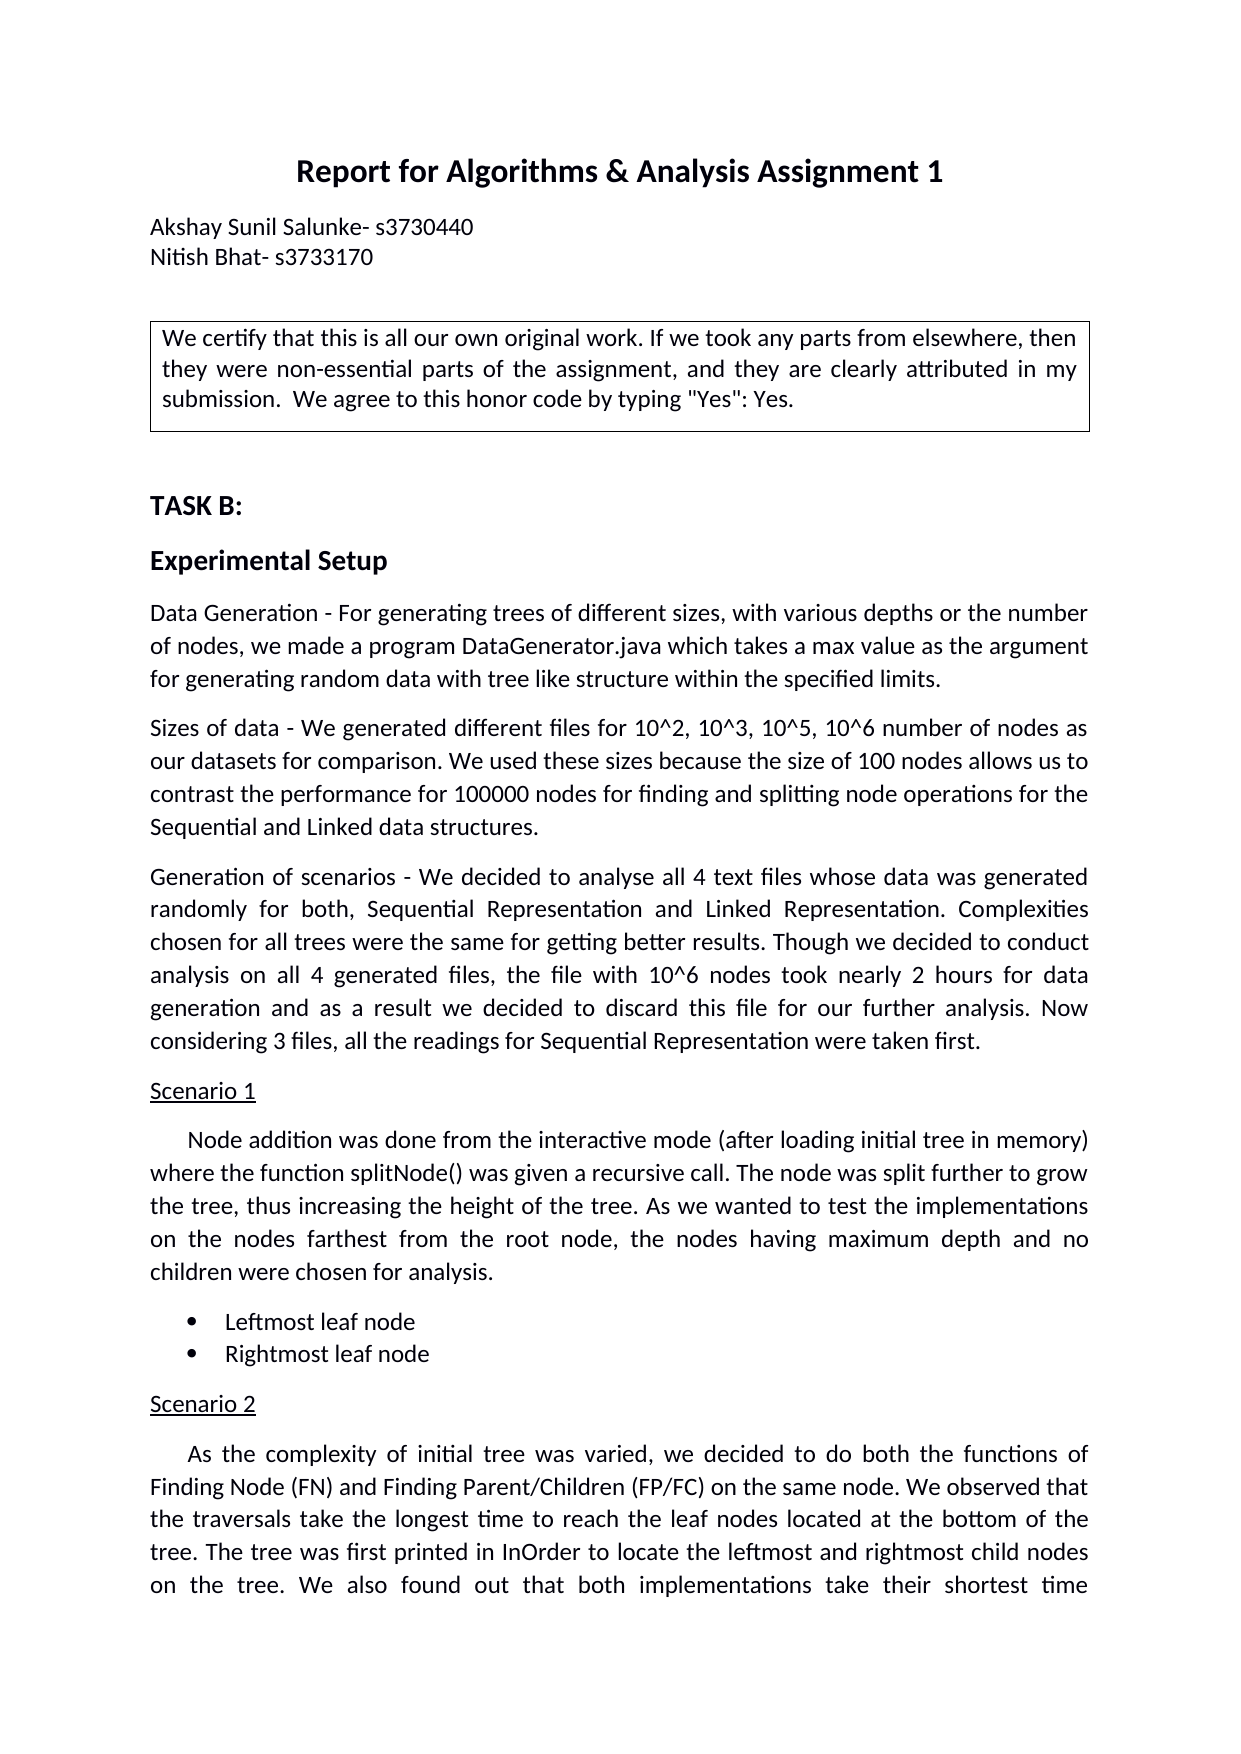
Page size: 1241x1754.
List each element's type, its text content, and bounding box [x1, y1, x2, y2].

table_header We certify that this is all our own original work. If we took any parts from elsewhere, then they were non-essential parts of the assignment, and they are clearly attributed in my submission. We agree to this honor code by typing "Yes": Yes. [151, 322, 1089, 431]
list Leftmost leaf node [187, 1306, 1090, 1336]
text Sizes of data - We generated different files for 10^2, 10^3, 10^5, 10^6 number of nodes as our datasets for comparison. We used these sizes because the size of 100 nodes allows us to contrast the performance for 100000 nodes for finding and splitting node operations for the Sequential and Linked data structures. [150, 712, 1090, 842]
text Akshay Sunil Salunke- s3730440 [150, 211, 1090, 241]
text Scenario 1 [150, 1075, 1090, 1105]
text Scenario 2 [150, 1388, 1090, 1419]
list Rightmost leaf node [187, 1338, 1090, 1369]
text Report for Algorithms & Analysis Assignment 1 [150, 150, 1090, 191]
text TASK B: [150, 487, 1090, 522]
text Data Generation - For generating trees of different sizes, with various depths or the number of nodes, we made a program DataGenerator.java which takes a max value as the argument for generating random data with tree like structure within the specified limits. [150, 597, 1090, 693]
text Generation of scenarios - We decided to analyse all 4 text files whose data was generated randomly for both, Sequential Representation and Linked Representation. Complexities chosen for all trees were the same for getting better results. Though we decided to conduct analysis on all 4 generated files, the file with 10^6 nodes took nearly 2 hours for data generation and as a result we decided to discard this file for our further analysis. Now considering 3 files, all the readings for Sequential Representation were taken first. [150, 861, 1090, 1056]
text Experimental Setup [150, 542, 1090, 577]
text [150, 1438, 1090, 1600]
text Node addition was done from the interactive mode (after loading initial tree in memory) where the function splitNode() was given a recursive call. The node was split further to grow the tree, thus increasing the height of the tree. As we wanted to test the implementations on the nodes farthest from the root node, the nodes having maximum depth and no children were chosen for analysis. [150, 1124, 1090, 1287]
text Nitish Bhat- s3733170 [150, 241, 1090, 272]
